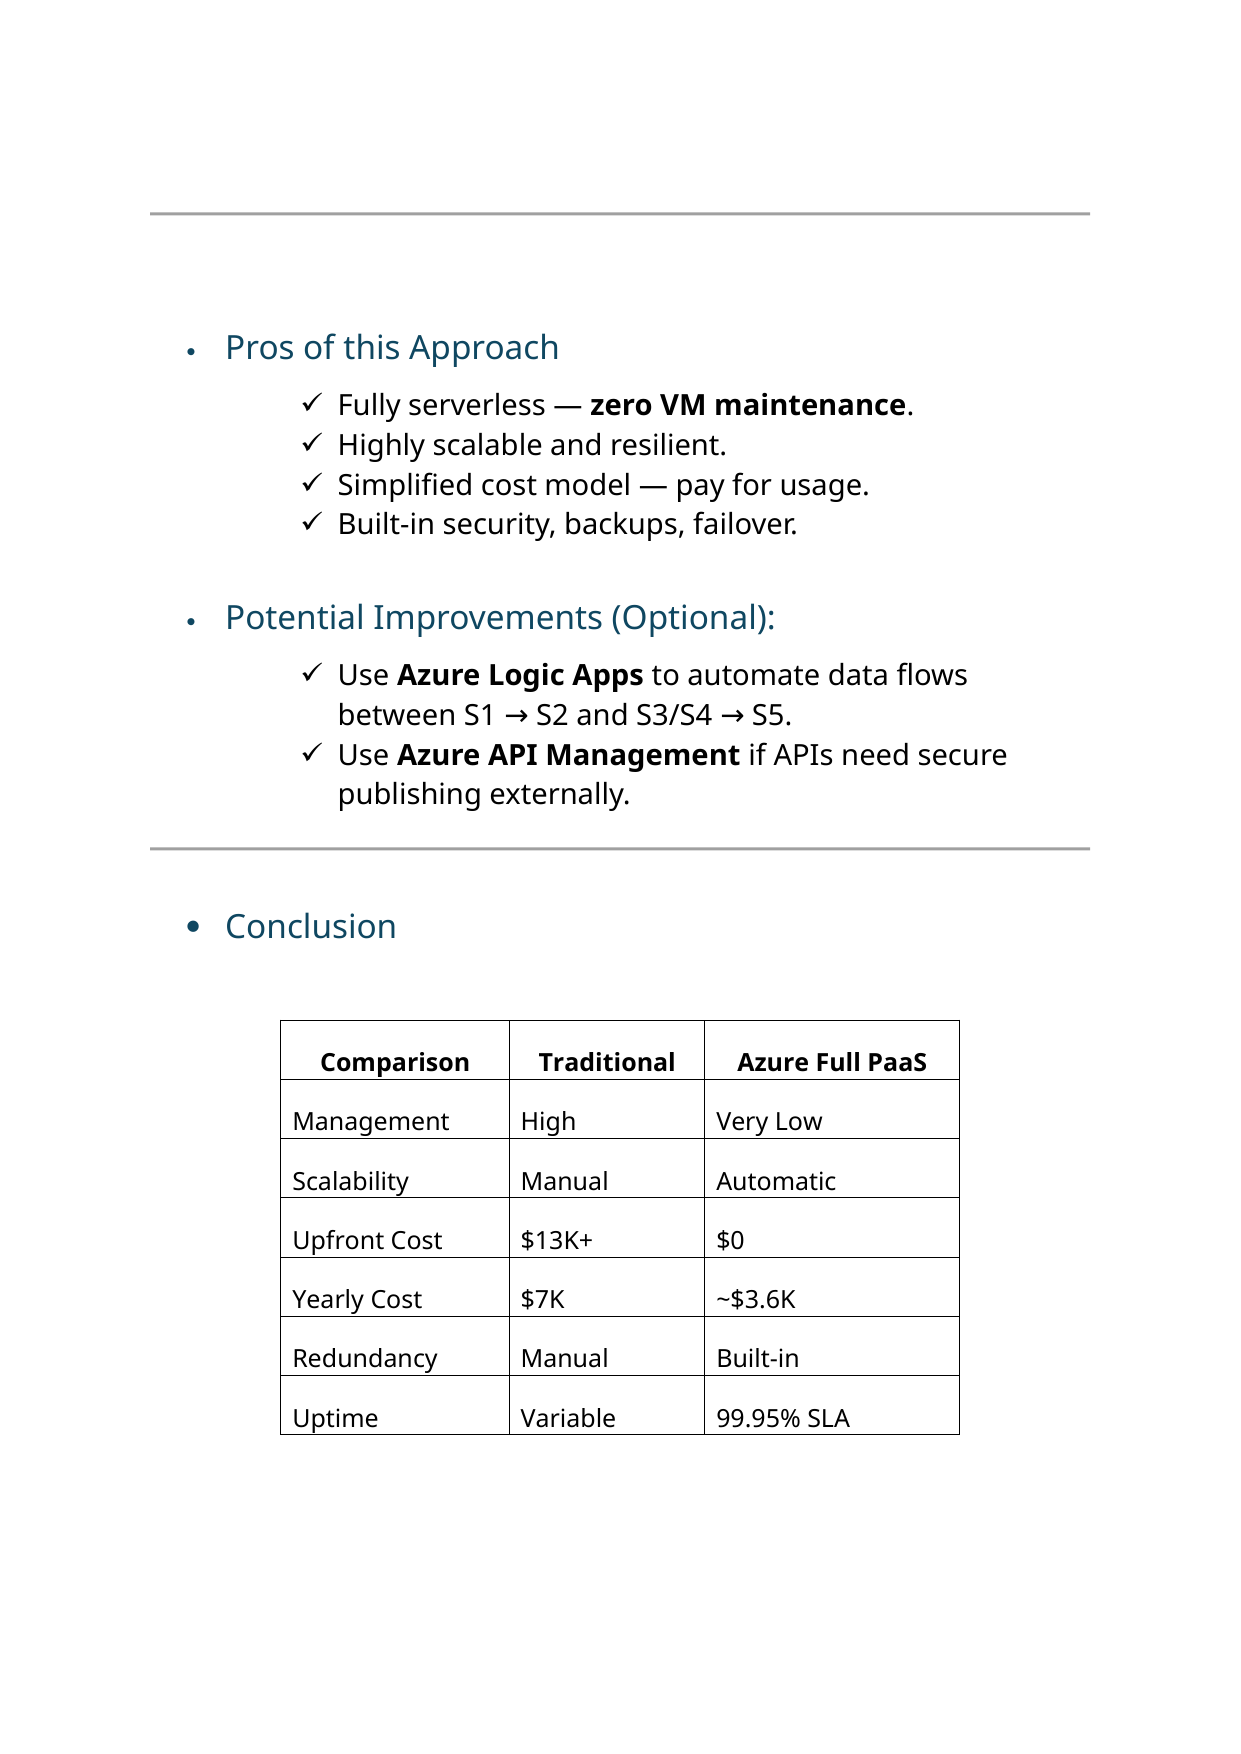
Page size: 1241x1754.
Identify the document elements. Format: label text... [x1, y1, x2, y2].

table_cell Manual [510, 1139, 704, 1197]
table_cell Redundancy [281, 1317, 509, 1375]
table_cell Variable [510, 1376, 704, 1434]
table_cell Very Low [705, 1080, 959, 1138]
subtitle Conclusion [187, 903, 1090, 948]
table_cell Scalability [281, 1139, 509, 1197]
list Highly scalable and resilient. [300, 424, 1090, 464]
subtitle Potential Improvements (Optional): [187, 594, 1090, 639]
subtitle Pros of this Approach [187, 324, 1090, 369]
table_header Azure Full PaaS [705, 1021, 959, 1079]
table_cell Management [281, 1080, 509, 1138]
table_cell $0 [705, 1198, 959, 1257]
table_cell Uptime [281, 1376, 509, 1434]
list Simplified cost model — pay for usage. [300, 464, 1090, 503]
table_cell High [510, 1080, 704, 1138]
table_header Comparison [281, 1021, 509, 1079]
table_cell ~$3.6K [705, 1258, 959, 1316]
list Use Azure API Management if APIs need secure publishing externally. [300, 734, 1090, 813]
table_header Traditional [510, 1021, 704, 1079]
table_cell Manual [510, 1317, 704, 1375]
table_cell Automatic [705, 1139, 959, 1197]
table_cell 99.95% SLA [705, 1376, 959, 1434]
table_cell Upfront Cost [281, 1198, 509, 1257]
table_cell $13K+ [510, 1198, 704, 1257]
table_cell Yearly Cost [281, 1258, 509, 1316]
table_cell $7K [510, 1258, 704, 1316]
list Built-in security, backups, failover. [300, 503, 1090, 543]
list Use Azure Logic Apps to automate data flows between S1 → S2 and S3/S4 → S5. [300, 654, 1090, 734]
list Fully serverless — zero VM maintenance. [300, 384, 1090, 424]
table_cell Built-in [705, 1317, 959, 1375]
